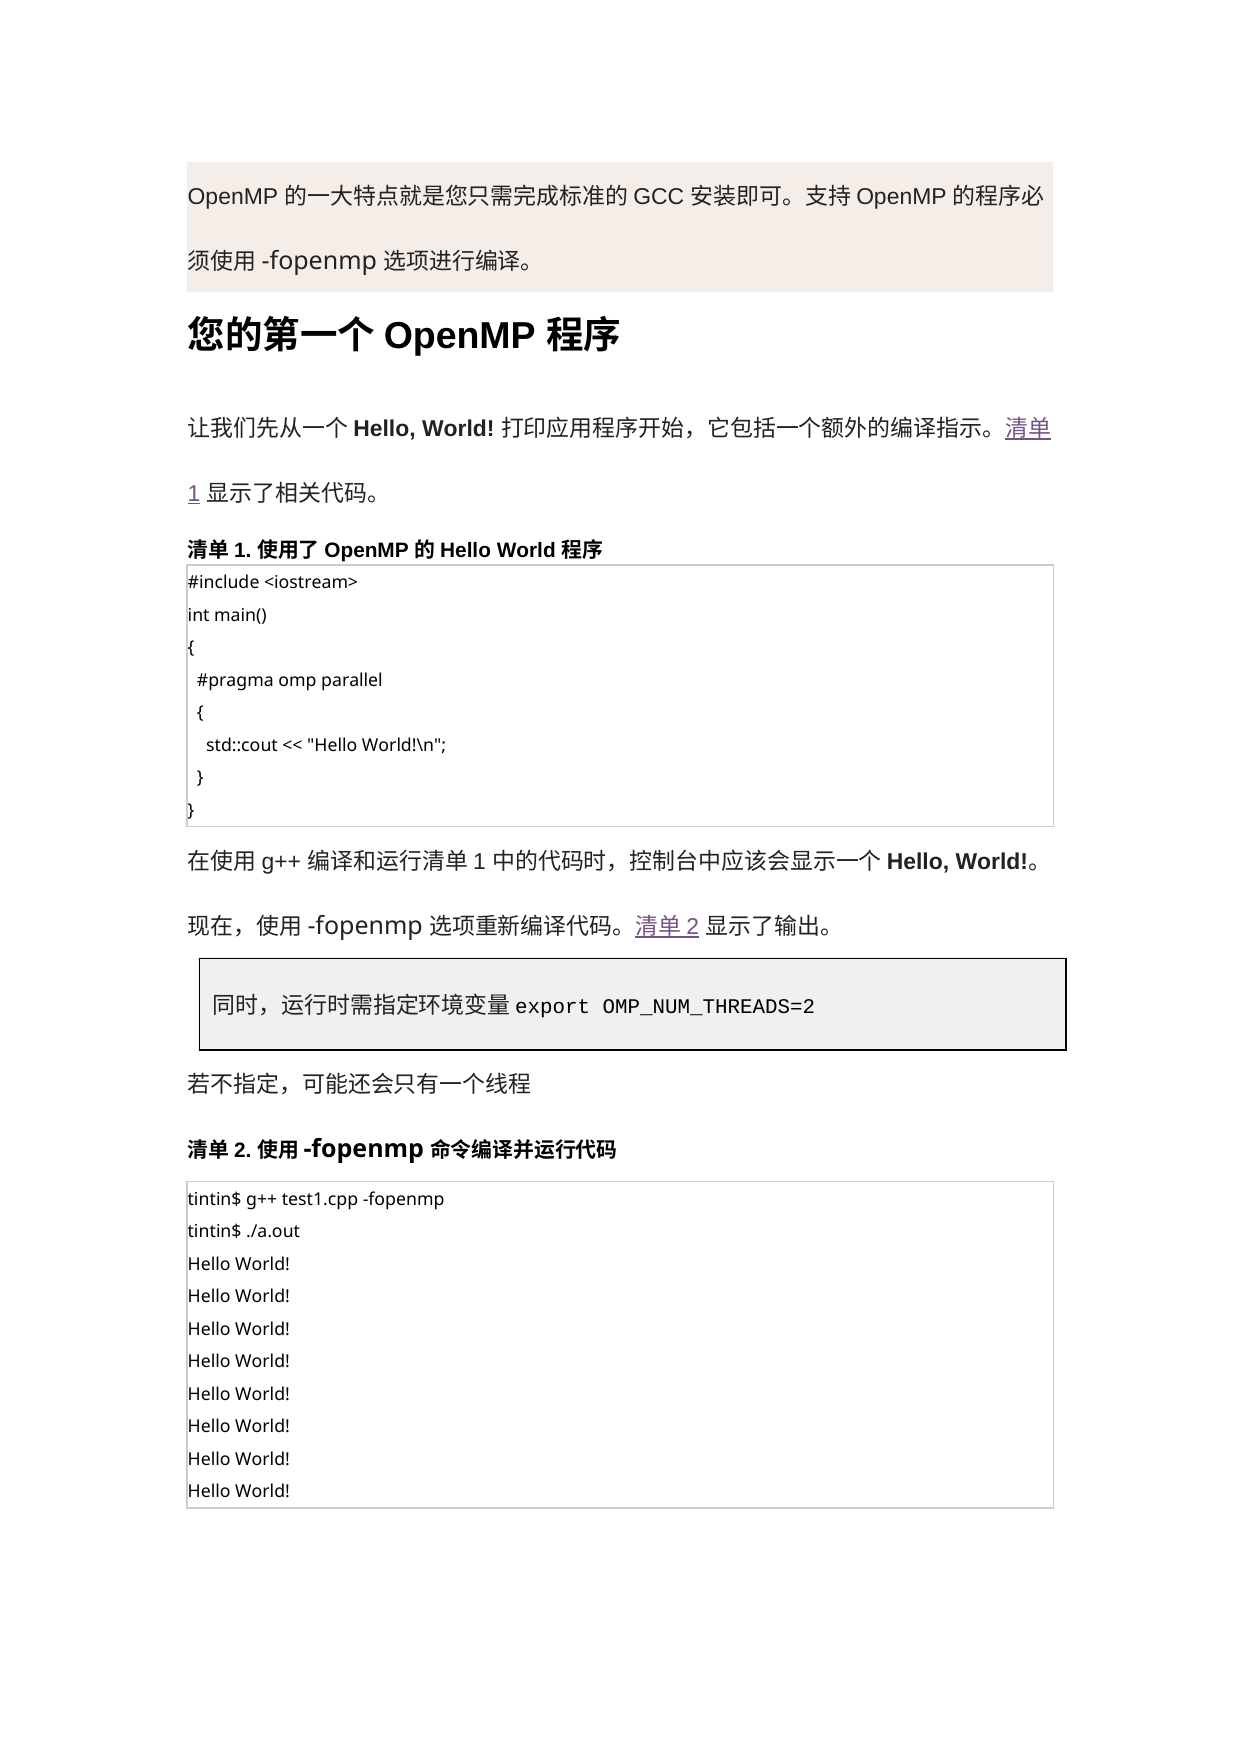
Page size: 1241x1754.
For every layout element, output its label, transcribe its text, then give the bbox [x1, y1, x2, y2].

text 清单 2. 使用 -fopenmp 命令编译并运行代码 [187, 1116, 1053, 1181]
text tintin$ ./a.out [188, 1214, 1053, 1247]
text Hello World! [188, 1442, 1053, 1473]
text 您的第一个 OpenMP 程序 [187, 300, 1053, 365]
text 若不指定，可能还会只有一个线程 [187, 1051, 1053, 1116]
text { [188, 631, 1053, 663]
text 同时，运行时需指定环境变量export OMP_NUM_THREADS=2 [200, 959, 1065, 1049]
text Hello World! [188, 1344, 1053, 1377]
text #pragma omp parallel [188, 663, 1053, 696]
text } [188, 792, 1053, 826]
text #include <iostream> [188, 566, 1053, 598]
text tintin$ g++ test1.cpp -fopenmp [188, 1182, 1053, 1214]
text 让我们先从一个 Hello, World! 打印应用程序开始，它包括一个额外的编译指示。清单 1 显示了相关代码。 [187, 394, 1053, 524]
text OpenMP 的一大特点就是您只需完成标准的 GCC 安装即可。支持 OpenMP 的程序必须使用 -fopenmp 选项进行编译。 [187, 162, 1053, 292]
text Hello World! [188, 1473, 1053, 1507]
text Hello World! [188, 1279, 1053, 1312]
text 在使用 g++ 编译和运行清单 1 中的代码时，控制台中应该会显示一个 Hello, World!。现在，使用 -fopenmp 选项重新编译代码。清单 2 显示了输出。 [187, 827, 1053, 957]
text std::cout << "Hello World!\n"; [188, 728, 1053, 761]
text Hello World! [188, 1247, 1053, 1279]
text } [188, 761, 1053, 792]
text Hello World! [188, 1312, 1053, 1344]
text int main() [188, 598, 1053, 631]
text Hello World! [188, 1377, 1053, 1409]
text { [188, 696, 1053, 728]
text Hello World! [188, 1409, 1053, 1442]
text 清单 1. 使用了 OpenMP 的 Hello World 程序 [187, 532, 1053, 564]
